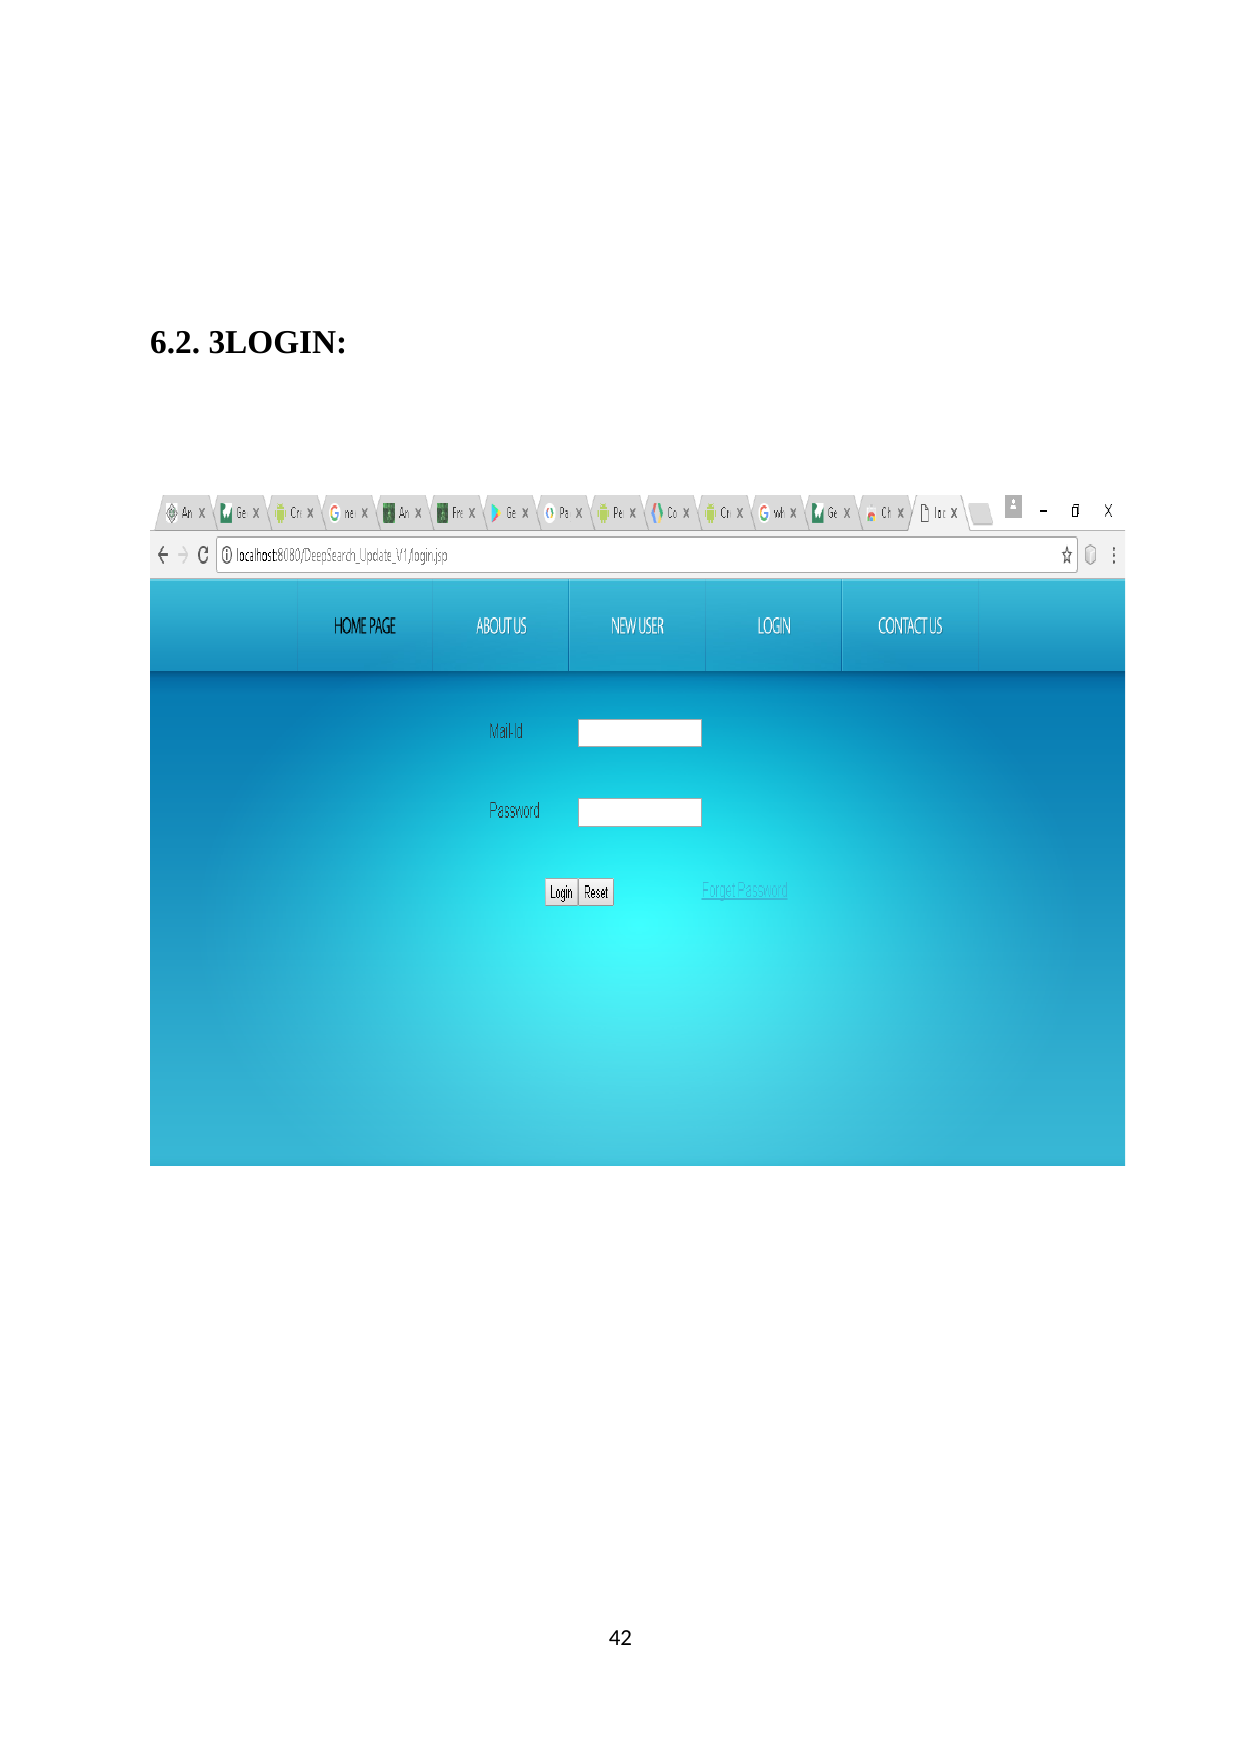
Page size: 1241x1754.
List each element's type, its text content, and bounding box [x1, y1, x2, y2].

picture [150, 720, 1125, 1166]
text 6.2. 3LOGIN: [150, 322, 1090, 361]
picture [150, 495, 1125, 681]
